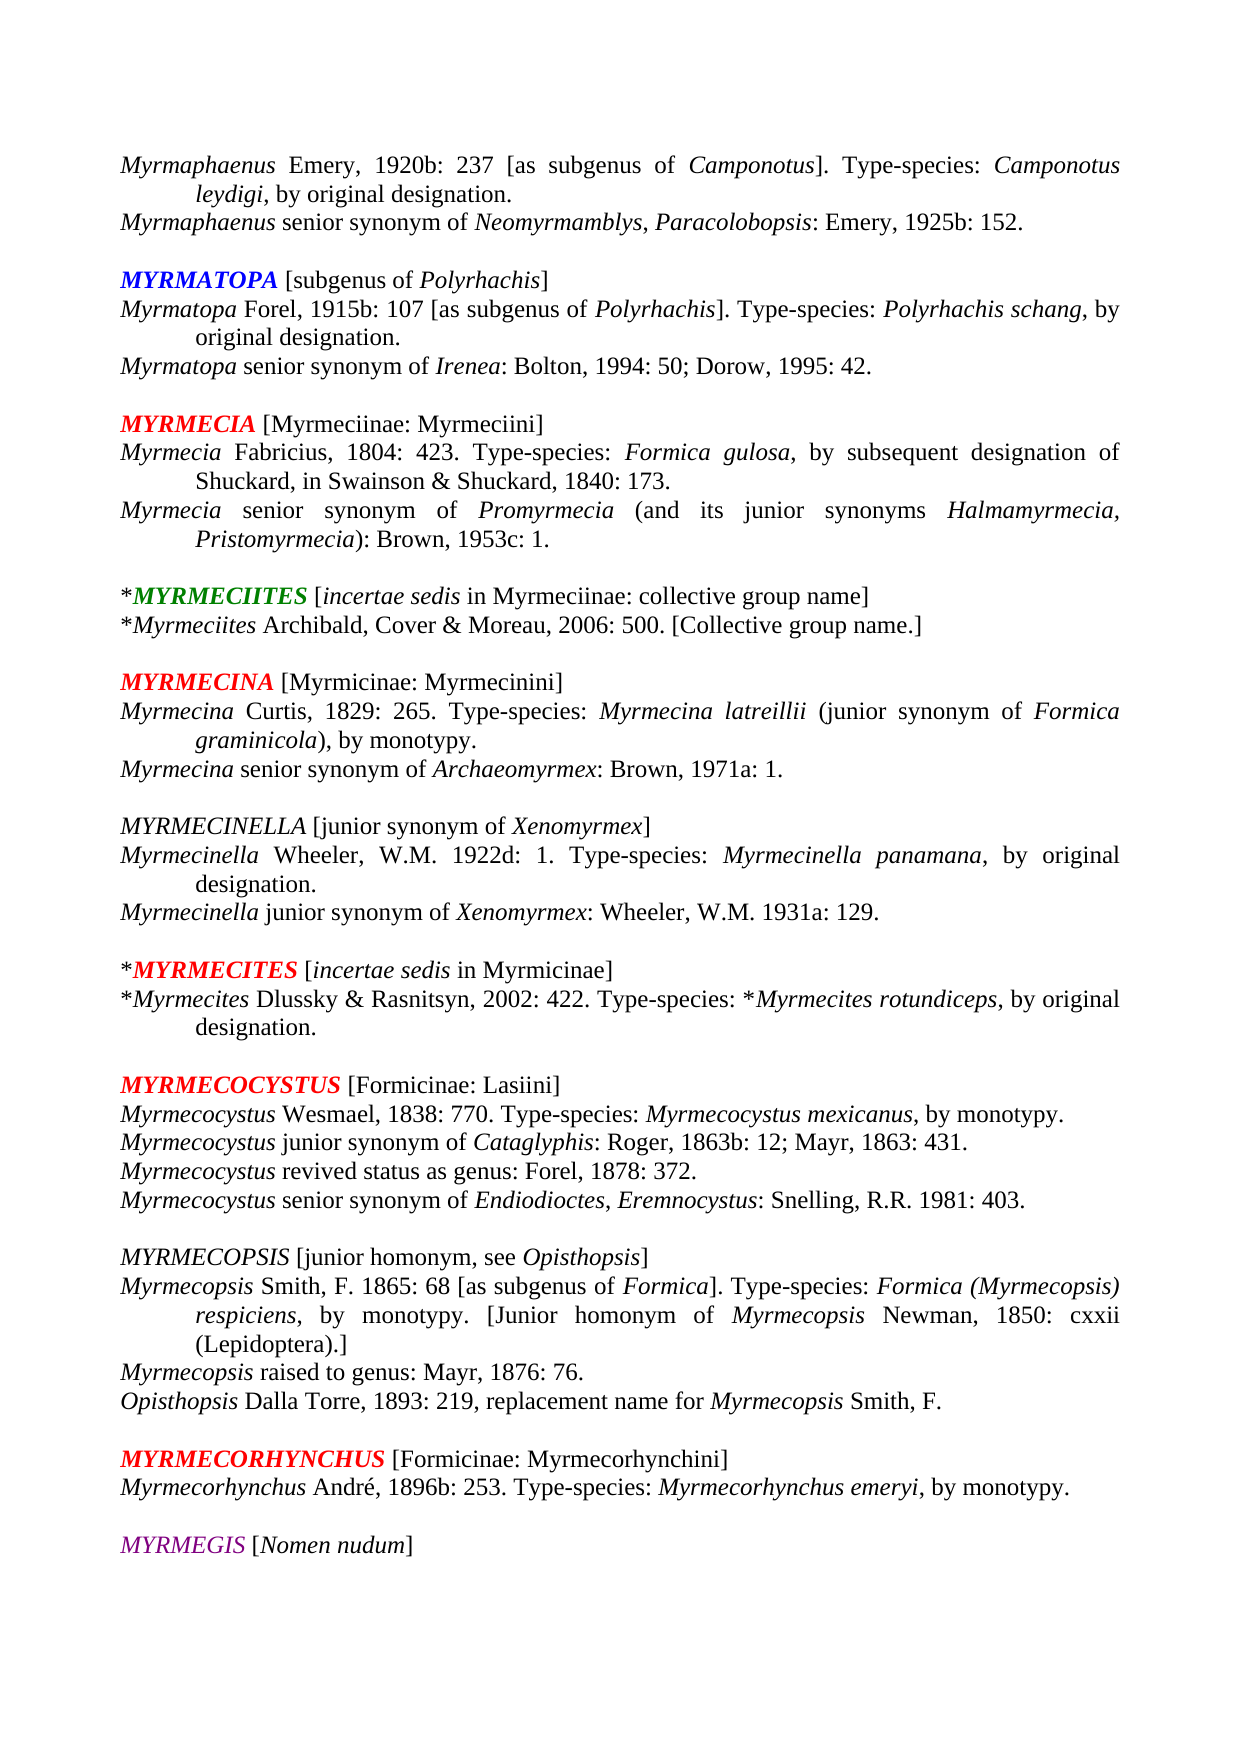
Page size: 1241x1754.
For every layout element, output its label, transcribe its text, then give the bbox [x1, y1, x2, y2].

text *Myrmeciites Archibald, Cover & Moreau, 2006: 500. [Collective group name.] [120, 610, 1120, 639]
text MYRMEGIS [Nomen nudum] [120, 1530, 1120, 1559]
text Myrmecocystus Wesmael, 1838: 770. Type-species: Myrmecocystus mexicanus, by monotypy. [120, 1099, 1120, 1127]
text Myrmaphaenus senior synonym of Neomyrmamblys, Paracolobopsis: Emery, 1925b: 152. [120, 207, 1120, 236]
text MYRMECIA [Myrmeciinae: Myrmeciini] [120, 409, 1120, 437]
text *MYRMECIITES [incertae sedis in Myrmeciinae: collective group name] [120, 581, 1120, 610]
text Myrmecocystus junior synonym of Cataglyphis: Roger, 1863b: 12; Mayr, 1863: 431. [120, 1127, 1120, 1156]
text Opisthopsis Dalla Torre, 1893: 219, replacement name for Myrmecopsis Smith, F. [120, 1386, 1120, 1415]
text MYRMECOCYSTUS [Formicinae: Lasiini] [120, 1070, 1120, 1099]
text Myrmatopa senior synonym of Irenea: Bolton, 1994: 50; Dorow, 1995: 42. [120, 351, 1120, 380]
text MYRMATOPA [subgenus of Polyrhachis] [120, 265, 1120, 294]
text MYRMECINELLA [junior synonym of Xenomyrmex] [120, 811, 1120, 840]
text Myrmecia Fabricius, 1804: 423. Type-species: Formica gulosa, by subsequent designation of Shuckard, in Swainson & Shuckard, 1840: 173. [120, 437, 1120, 495]
text Myrmecia senior synonym of Promyrmecia (and its junior synonyms Halmamyrmecia, Pristomyrmecia): Brown, 1953c: 1. [120, 495, 1120, 552]
text Myrmecocystus revived status as genus: Forel, 1878: 372. [120, 1156, 1120, 1185]
text Myrmecina senior synonym of Archaeomyrmex: Brown, 1971a: 1. [120, 754, 1120, 782]
text MYRMECOPSIS [junior homonym, see Opisthopsis] [120, 1242, 1120, 1271]
text Myrmecocystus senior synonym of Endiodioctes, Eremnocystus: Snelling, R.R. 1981: 403. [120, 1185, 1120, 1214]
text Myrmecina Curtis, 1829: 265. Type-species: Myrmecina latreillii (junior synonym of Formica graminicola), by monotypy. [120, 696, 1120, 754]
text Myrmecinella junior synonym of Xenomyrmex: Wheeler, W.M. 1931a: 129. [120, 897, 1120, 926]
text Myrmecorhynchus André, 1896b: 253. Type-species: Myrmecorhynchus emeryi, by monotypy. [120, 1472, 1120, 1501]
text MYRMECORHYNCHUS [Formicinae: Myrmecorhynchini] [120, 1444, 1120, 1472]
text Myrmecinella Wheeler, W.M. 1922d: 1. Type-species: Myrmecinella panamana, by original designation. [120, 840, 1120, 897]
text *MYRMECITES [incertae sedis in Myrmicinae] [120, 955, 1120, 984]
text Myrmatopa Forel, 1915b: 107 [as subgenus of Polyrhachis]. Type-species: Polyrhachis schang, by original designation. [120, 294, 1120, 351]
text Myrmecopsis raised to genus: Mayr, 1876: 76. [120, 1357, 1120, 1386]
text Myrmecopsis Smith, F. 1865: 68 [as subgenus of Formica]. Type-species: Formica (Myrmecopsis) respiciens, by monotypy. [Junior homonym of Myrmecopsis Newman, 1850: cxxii (Lepidoptera).] [120, 1271, 1120, 1357]
text *Myrmecites Dlussky & Rasnitsyn, 2002: 422. Type-species: *Myrmecites rotundiceps, by original designation. [120, 984, 1120, 1041]
text MYRMECINA [Myrmicinae: Myrmecinini] [120, 667, 1120, 696]
text Myrmaphaenus Emery, 1920b: 237 [as subgenus of Camponotus]. Type-species: Camponotus leydigi, by original designation. [120, 150, 1120, 207]
